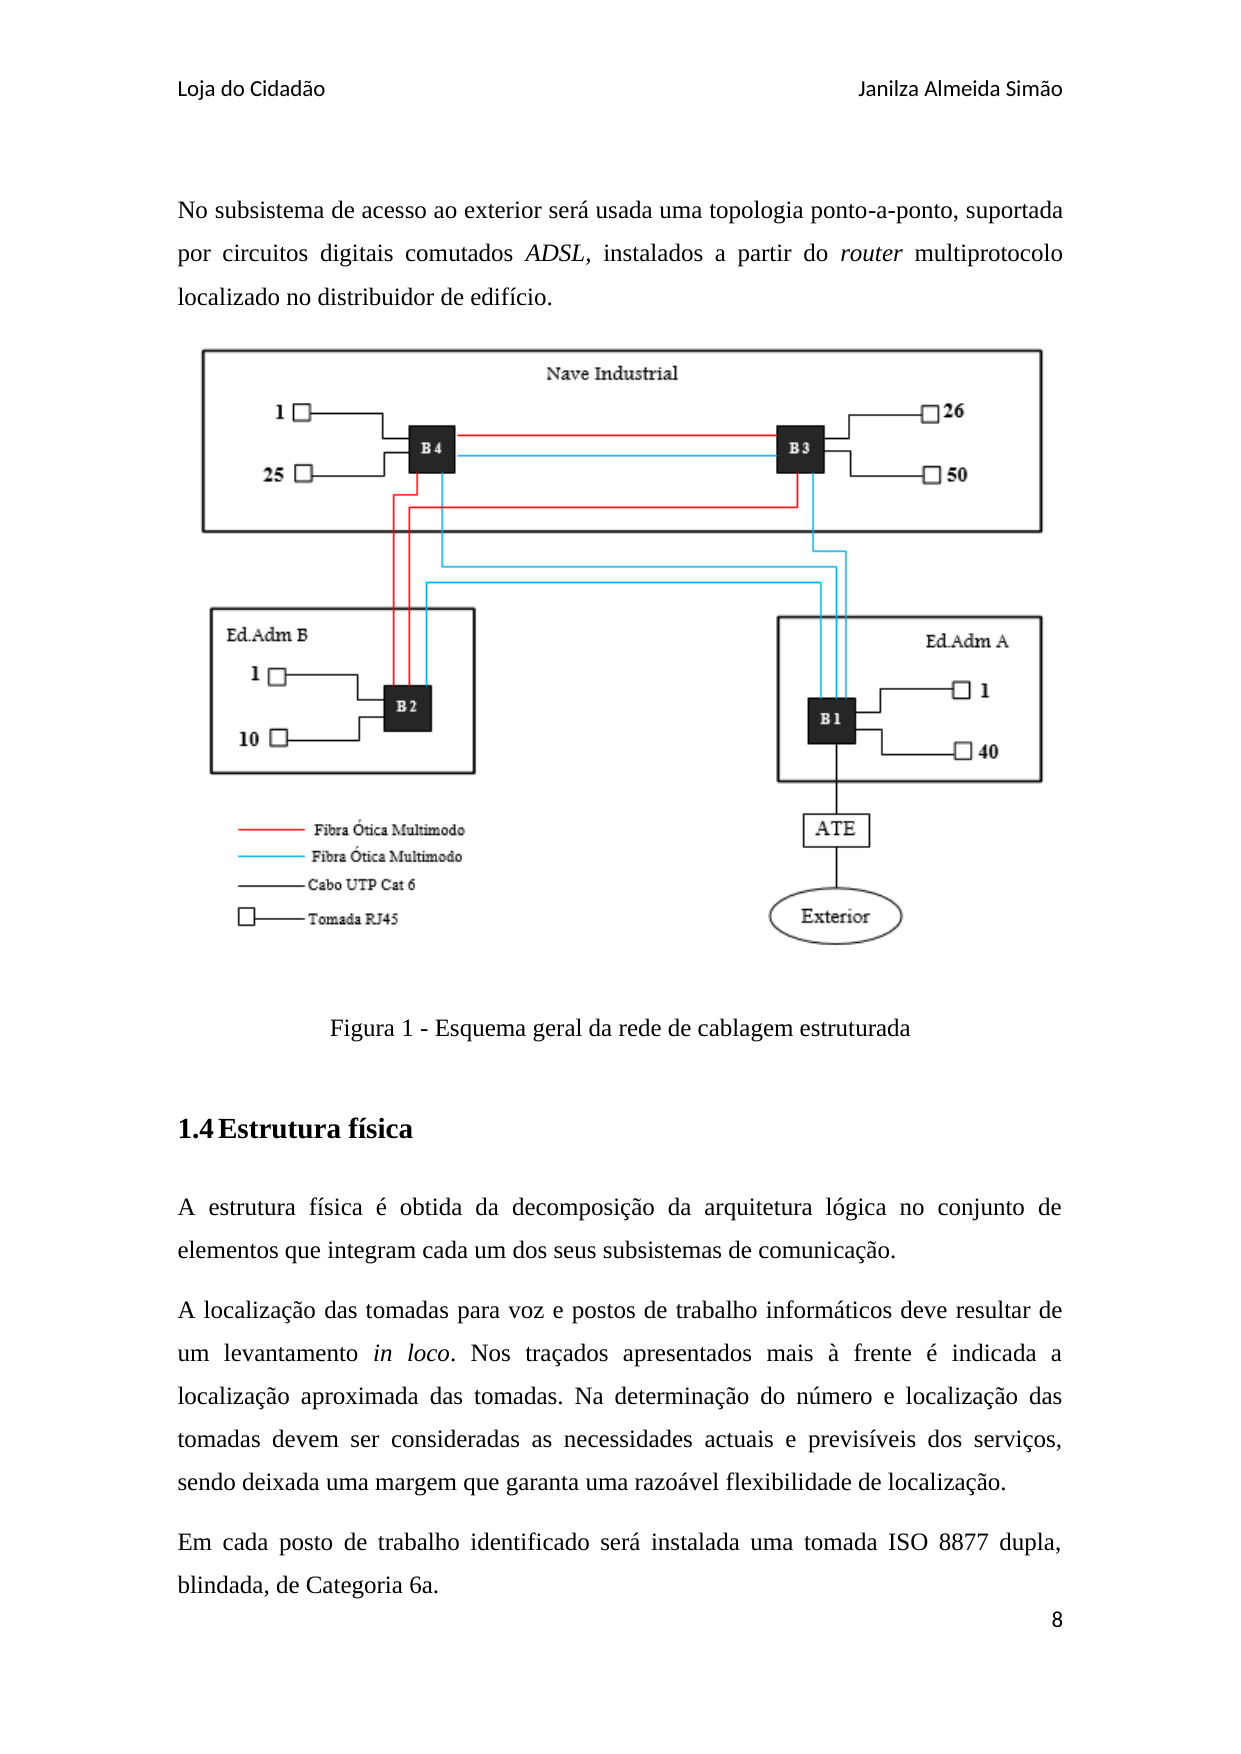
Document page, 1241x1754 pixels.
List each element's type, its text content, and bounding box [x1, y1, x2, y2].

subtitle Estrutura física [177, 1112, 1063, 1145]
text No subsistema de acesso ao exterior será usada uma topologia ponto-a-ponto, suportada por circuitos digitais comutados ADSL, instalados a partir do router multiprotocolo localizado no distribuidor de edifício. [177, 195, 1063, 310]
text Em cada posto de trabalho identificado será instalada uma tomada ISO 8877 dupla, blindada, de Categoria 6a. [177, 1527, 1063, 1599]
text A localização das tomadas para voz e postos de trabalho informáticos deve resultar de um levantamento in loco. Nos traçados apresentados mais à frente é indicada a localização aproximada das tomadas. Na determinação do número e localização das tomadas devem ser consideradas as necessidades actuais e previsíveis dos serviços, sendo deixada uma margem que garanta uma razoável flexibilidade de localização. [177, 1295, 1063, 1496]
picture [196, 341, 1050, 953]
text A estrutura física é obtida da decomposição da arquitetura lógica no conjunto de elementos que integram cada um dos seus subsistemas de comunicação. [177, 1192, 1063, 1264]
